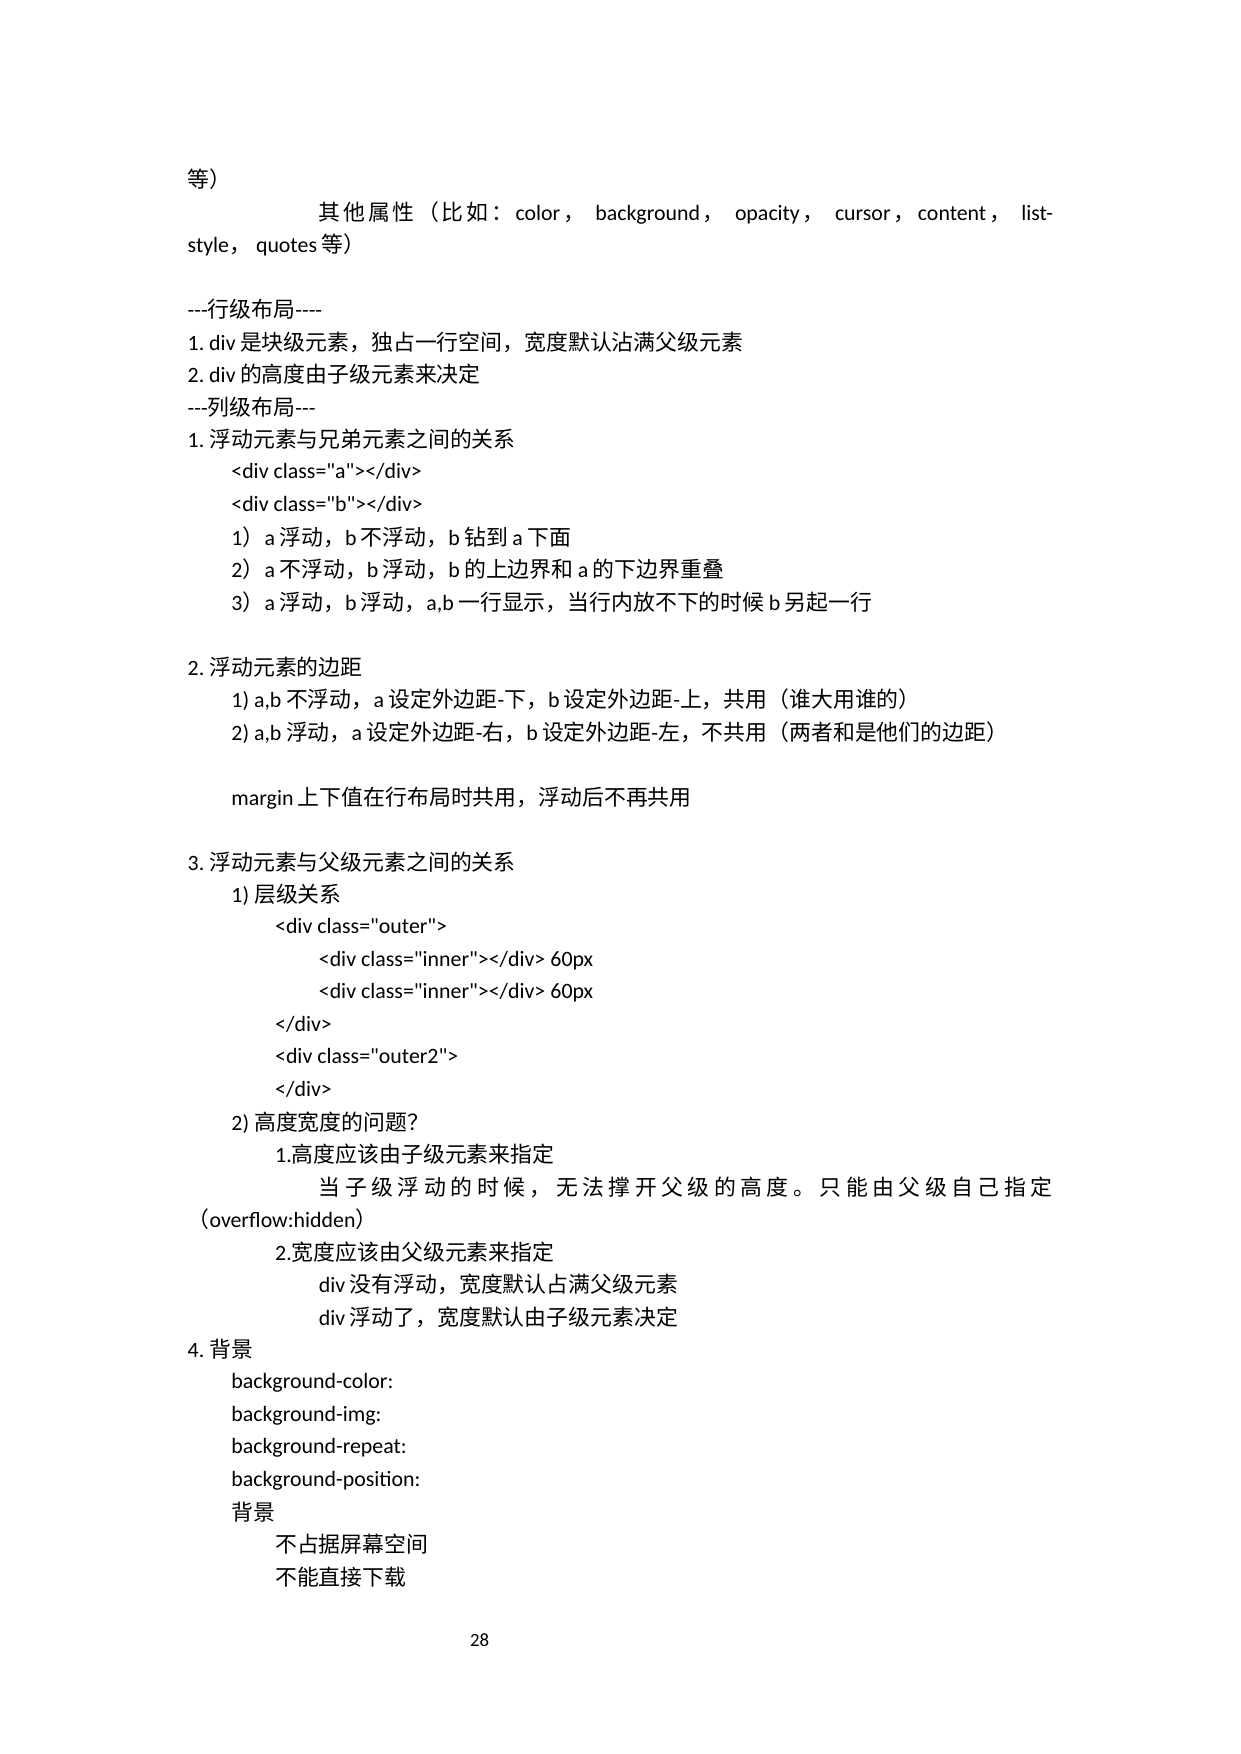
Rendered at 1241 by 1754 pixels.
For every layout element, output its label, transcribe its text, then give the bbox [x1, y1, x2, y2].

text <div class="outer2"> [187, 1039, 1053, 1072]
text div没有浮动，宽度默认占满父级元素 [187, 1267, 1053, 1299]
text <div class="a"></div> [187, 454, 1053, 487]
text 3. 浮动元素与父级元素之间的关系 [187, 844, 1053, 877]
text 1）a浮动，b不浮动，b钻到a下面 [187, 519, 1053, 552]
text <div class="outer"> [187, 909, 1053, 942]
text 2.宽度应该由父级元素来指定 [187, 1234, 1053, 1267]
text background-repeat: [187, 1429, 1053, 1462]
text div浮动了，宽度默认由子级元素决定 [187, 1299, 1053, 1332]
text <div class="inner"></div> 60px [187, 974, 1053, 1007]
text 1) 层级关系 [187, 877, 1053, 909]
text 背景 [187, 1494, 1053, 1527]
text <div class="inner"></div> 60px [187, 942, 1053, 974]
text 3）a浮动，b浮动，a,b一行显示，当行内放不下的时候b另起一行 [187, 584, 1053, 617]
text 1.高度应该由子级元素来指定 [187, 1137, 1053, 1169]
text background-position: [187, 1462, 1053, 1494]
text 不占据屏幕空间 [187, 1527, 1053, 1559]
text 2) 高度宽度的问题？ [187, 1104, 1053, 1137]
text ---列级布局--- [187, 389, 1053, 422]
text 4. 背景 [187, 1332, 1053, 1364]
text ---行级布局---- [187, 292, 1053, 324]
text </div> [187, 1072, 1053, 1104]
text margin上下值在行布局时共用，浮动后不再共用 [187, 779, 1053, 812]
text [187, 162, 1053, 194]
text 2. 浮动元素的边距 [187, 649, 1053, 682]
text 2）a不浮动，b浮动，b的上边界和a的下边界重叠 [187, 552, 1053, 584]
text 当子级浮动的时候，无法撑开父级的高度。只能由父级自己指定（overflow:hidden） [187, 1169, 1053, 1234]
text 不能直接下载 [187, 1559, 1053, 1592]
text </div> [187, 1007, 1053, 1039]
text 1. div是块级元素，独占一行空间，宽度默认沾满父级元素 [187, 324, 1053, 357]
text 1. 浮动元素与兄弟元素之间的关系 [187, 422, 1053, 454]
text <div class="b"></div> [187, 487, 1053, 519]
text 2. div的高度由子级元素来决定 [187, 357, 1053, 389]
text 2) a,b浮动，a设定外边距-右，b设定外边距-左，不共用（两者和是他们的边距） [187, 714, 1053, 747]
text 其他属性（比如：color， background， opacity， cursor，content， list-style， quotes等） [187, 194, 1053, 259]
text background-color: [187, 1364, 1053, 1397]
text background-img: [187, 1397, 1053, 1429]
text 1) a,b不浮动，a设定外边距-下，b设定外边距-上，共用（谁大用谁的） [187, 682, 1053, 714]
